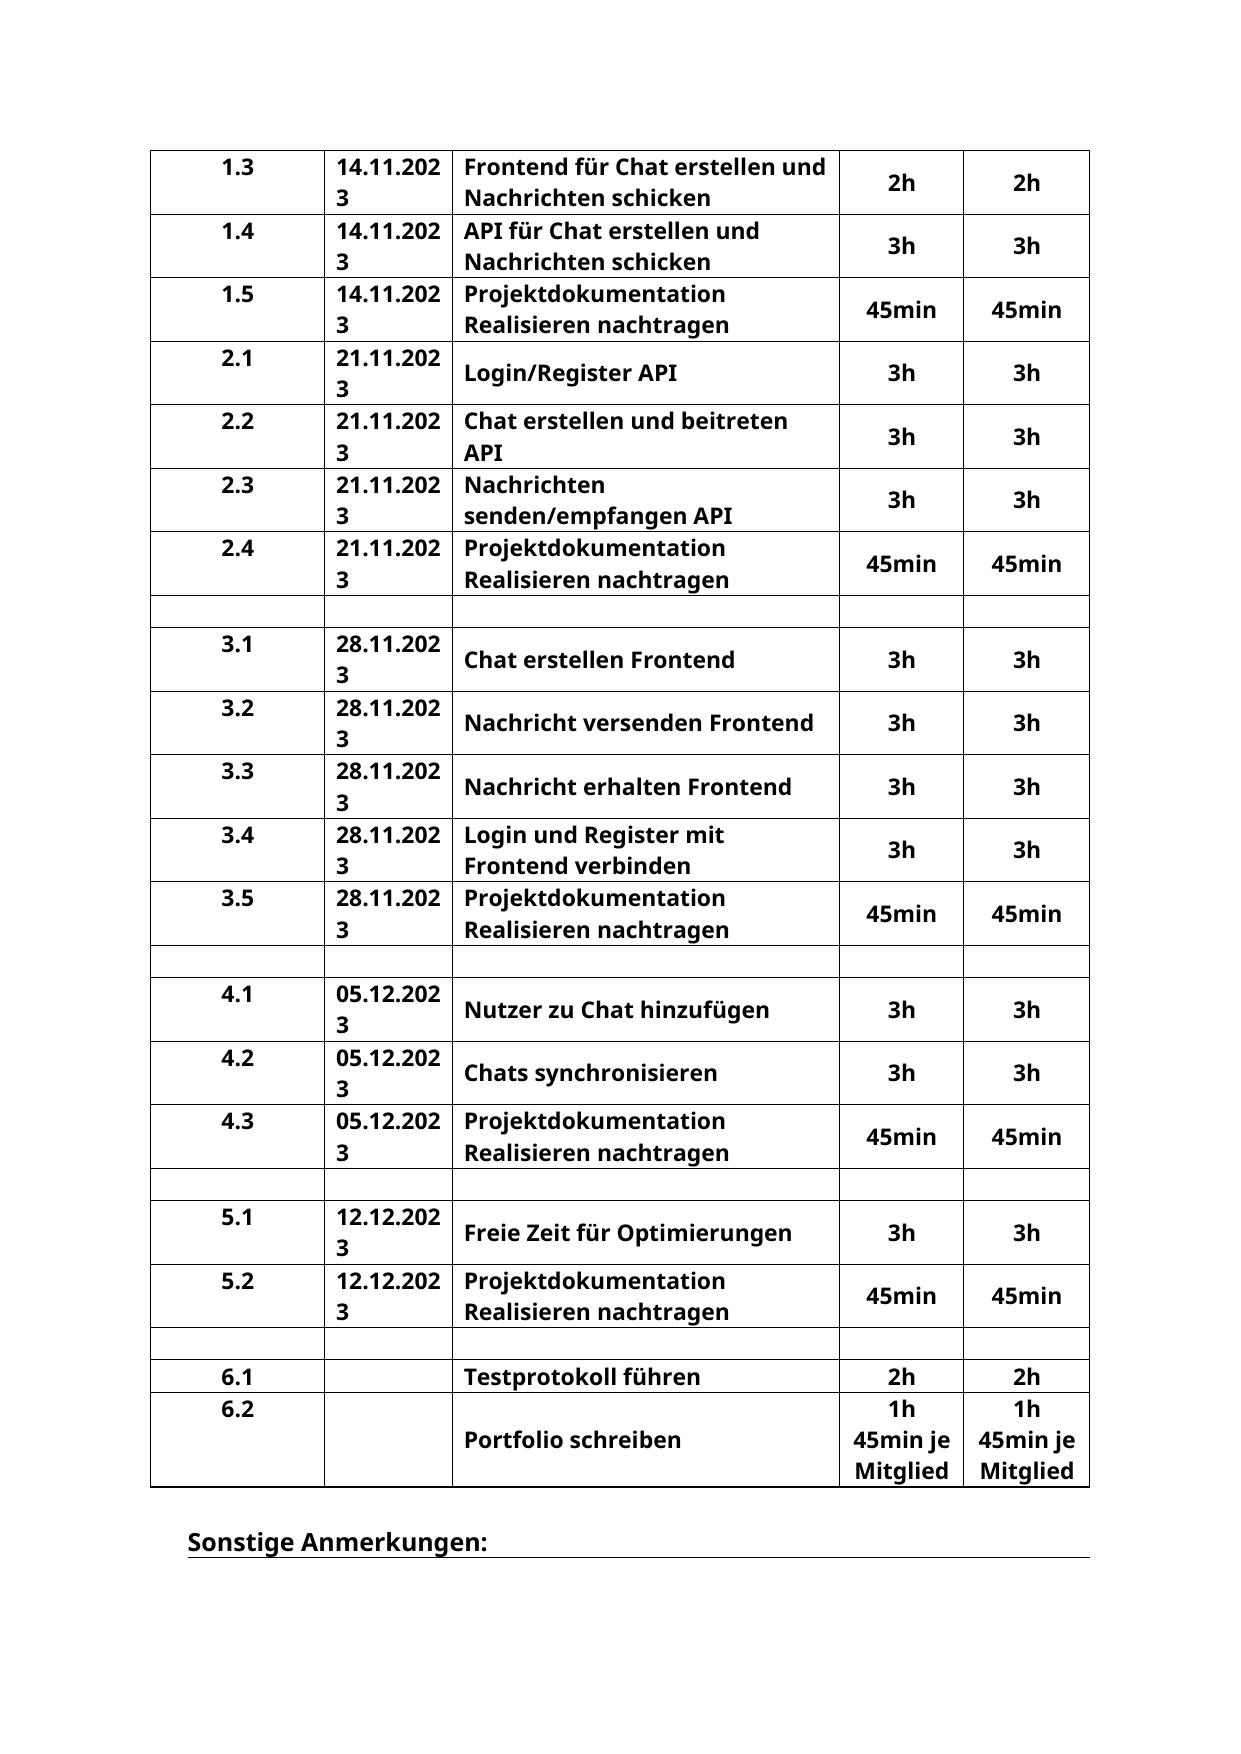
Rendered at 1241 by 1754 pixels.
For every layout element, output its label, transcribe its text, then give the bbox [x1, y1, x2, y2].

table_cell Projektdokumentation Realisieren nachtragen [453, 1265, 839, 1327]
table_cell 3h [840, 469, 963, 531]
table_cell 14.11.2023 [325, 278, 452, 341]
table_cell 3h [964, 342, 1089, 404]
table_cell 3.3 [151, 755, 324, 818]
table_cell 2.3 [151, 469, 324, 531]
table_cell 3.4 [151, 819, 324, 881]
table_cell 3h [964, 978, 1089, 1041]
table_cell 14.11.2023 [325, 215, 452, 277]
table_cell [453, 946, 839, 977]
table_cell 1.5 [151, 278, 324, 341]
table_cell Nachrichten senden/empfangen API [453, 469, 839, 531]
table_cell 28.11.2023 [325, 692, 452, 754]
table_cell [453, 1328, 839, 1359]
table_cell 3h [840, 978, 963, 1041]
table_cell 3h [840, 342, 963, 404]
table_cell 3h [964, 1042, 1089, 1104]
table_cell [840, 946, 963, 977]
table_cell 3h [964, 405, 1089, 468]
table_cell [325, 946, 452, 977]
table_cell 3h [840, 819, 963, 881]
table_cell 3h [840, 215, 963, 277]
table_cell [325, 1360, 452, 1392]
table_cell [840, 596, 963, 627]
table_cell [840, 1328, 963, 1359]
table_cell 28.11.2023 [325, 755, 452, 818]
table_cell 5.2 [151, 1265, 324, 1327]
table_cell 45min [840, 532, 963, 595]
table_cell 3h [840, 692, 963, 754]
table_cell 2.2 [151, 405, 324, 468]
table_cell 1.4 [151, 215, 324, 277]
table_cell 2h [840, 151, 963, 213]
table_cell [964, 596, 1089, 627]
table_cell 3h [964, 1201, 1089, 1263]
table_cell 21.11.2023 [325, 532, 452, 595]
table_cell 21.11.2023 [325, 342, 452, 404]
table_cell 4.3 [151, 1105, 324, 1168]
table_cell 6.2 [151, 1393, 324, 1486]
table_cell [964, 946, 1089, 977]
table_cell 3h [964, 819, 1089, 881]
table_cell 45min [964, 1265, 1089, 1327]
table_cell Frontend für Chat erstellen und Nachrichten schicken [453, 151, 839, 213]
table_cell 2h [964, 151, 1089, 213]
table_cell 45min [840, 1105, 963, 1168]
table_cell Testprotokoll führen [453, 1360, 839, 1392]
table_cell 3h [840, 755, 963, 818]
table_cell 3h [964, 628, 1089, 691]
table_cell Chat erstellen Frontend [453, 628, 839, 691]
table_cell [325, 1169, 452, 1200]
table_cell Chat erstellen und beitreten API [453, 405, 839, 468]
table_cell [325, 1328, 452, 1359]
table_cell 1.3 [151, 151, 324, 213]
table_cell 3h [964, 469, 1089, 531]
table_cell 28.11.2023 [325, 882, 452, 945]
table_cell 3h [964, 692, 1089, 754]
table_cell API für Chat erstellen und Nachrichten schicken [453, 215, 839, 277]
table_cell [840, 1169, 963, 1200]
table_cell [964, 1328, 1089, 1359]
table_cell [151, 596, 324, 627]
table_cell Nachricht versenden Frontend [453, 692, 839, 754]
table_cell 3h [840, 1201, 963, 1263]
table_cell Nachricht erhalten Frontend [453, 755, 839, 818]
table_cell 2h [840, 1360, 963, 1392]
table_cell Chats synchronisieren [453, 1042, 839, 1104]
table_cell 12.12.2023 [325, 1265, 452, 1327]
table_cell 2.4 [151, 532, 324, 595]
table_cell [151, 1169, 324, 1200]
table_cell 1h 45min je Mitglied [964, 1393, 1089, 1486]
table_cell 45min [964, 532, 1089, 595]
table_cell 5.1 [151, 1201, 324, 1263]
table_cell 3h [964, 215, 1089, 277]
table_cell 4.1 [151, 978, 324, 1041]
table_cell 3h [840, 628, 963, 691]
table_cell 12.12.2023 [325, 1201, 452, 1263]
table_cell [151, 1328, 324, 1359]
table_cell Login/Register API [453, 342, 839, 404]
table_cell [151, 946, 324, 977]
table_cell 3h [840, 1042, 963, 1104]
table_cell 45min [964, 882, 1089, 945]
table_cell 6.1 [151, 1360, 324, 1392]
table_cell 2h [964, 1360, 1089, 1392]
table_cell [964, 1169, 1089, 1200]
table_cell 05.12.2023 [325, 1105, 452, 1168]
table_cell Projektdokumentation Realisieren nachtragen [453, 278, 839, 341]
table_cell [453, 1169, 839, 1200]
table_cell Projektdokumentation Realisieren nachtragen [453, 532, 839, 595]
table_cell 4.2 [151, 1042, 324, 1104]
table_cell 3h [840, 405, 963, 468]
table_cell 2.1 [151, 342, 324, 404]
table_cell 3.1 [151, 628, 324, 691]
table_cell 1h 45min je Mitglied [840, 1393, 963, 1486]
table_cell 14.11.2023 [325, 151, 452, 213]
table_cell 45min [840, 278, 963, 341]
table_cell [325, 596, 452, 627]
table_cell Projektdokumentation Realisieren nachtragen [453, 882, 839, 945]
table_cell Projektdokumentation Realisieren nachtragen [453, 1105, 839, 1168]
subtitle Sonstige Anmerkungen: [187, 1524, 1090, 1558]
table_cell 45min [964, 278, 1089, 341]
table_cell [453, 596, 839, 627]
table_cell Portfolio schreiben [453, 1393, 839, 1486]
table_cell 21.11.2023 [325, 405, 452, 468]
table_cell 05.12.2023 [325, 1042, 452, 1104]
table_cell Nutzer zu Chat hinzufügen [453, 978, 839, 1041]
table_cell 3.5 [151, 882, 324, 945]
table_cell [325, 1393, 452, 1486]
table_cell 3h [964, 755, 1089, 818]
table_cell 45min [840, 1265, 963, 1327]
table_cell Login und Register mit Frontend verbinden [453, 819, 839, 881]
table_cell 45min [840, 882, 963, 945]
table_cell 21.11.2023 [325, 469, 452, 531]
table_cell Freie Zeit für Optimierungen [453, 1201, 839, 1263]
table_cell 3.2 [151, 692, 324, 754]
table_cell 45min [964, 1105, 1089, 1168]
table_cell 05.12.2023 [325, 978, 452, 1041]
table_cell 28.11.2023 [325, 819, 452, 881]
table_cell 28.11.2023 [325, 628, 452, 691]
